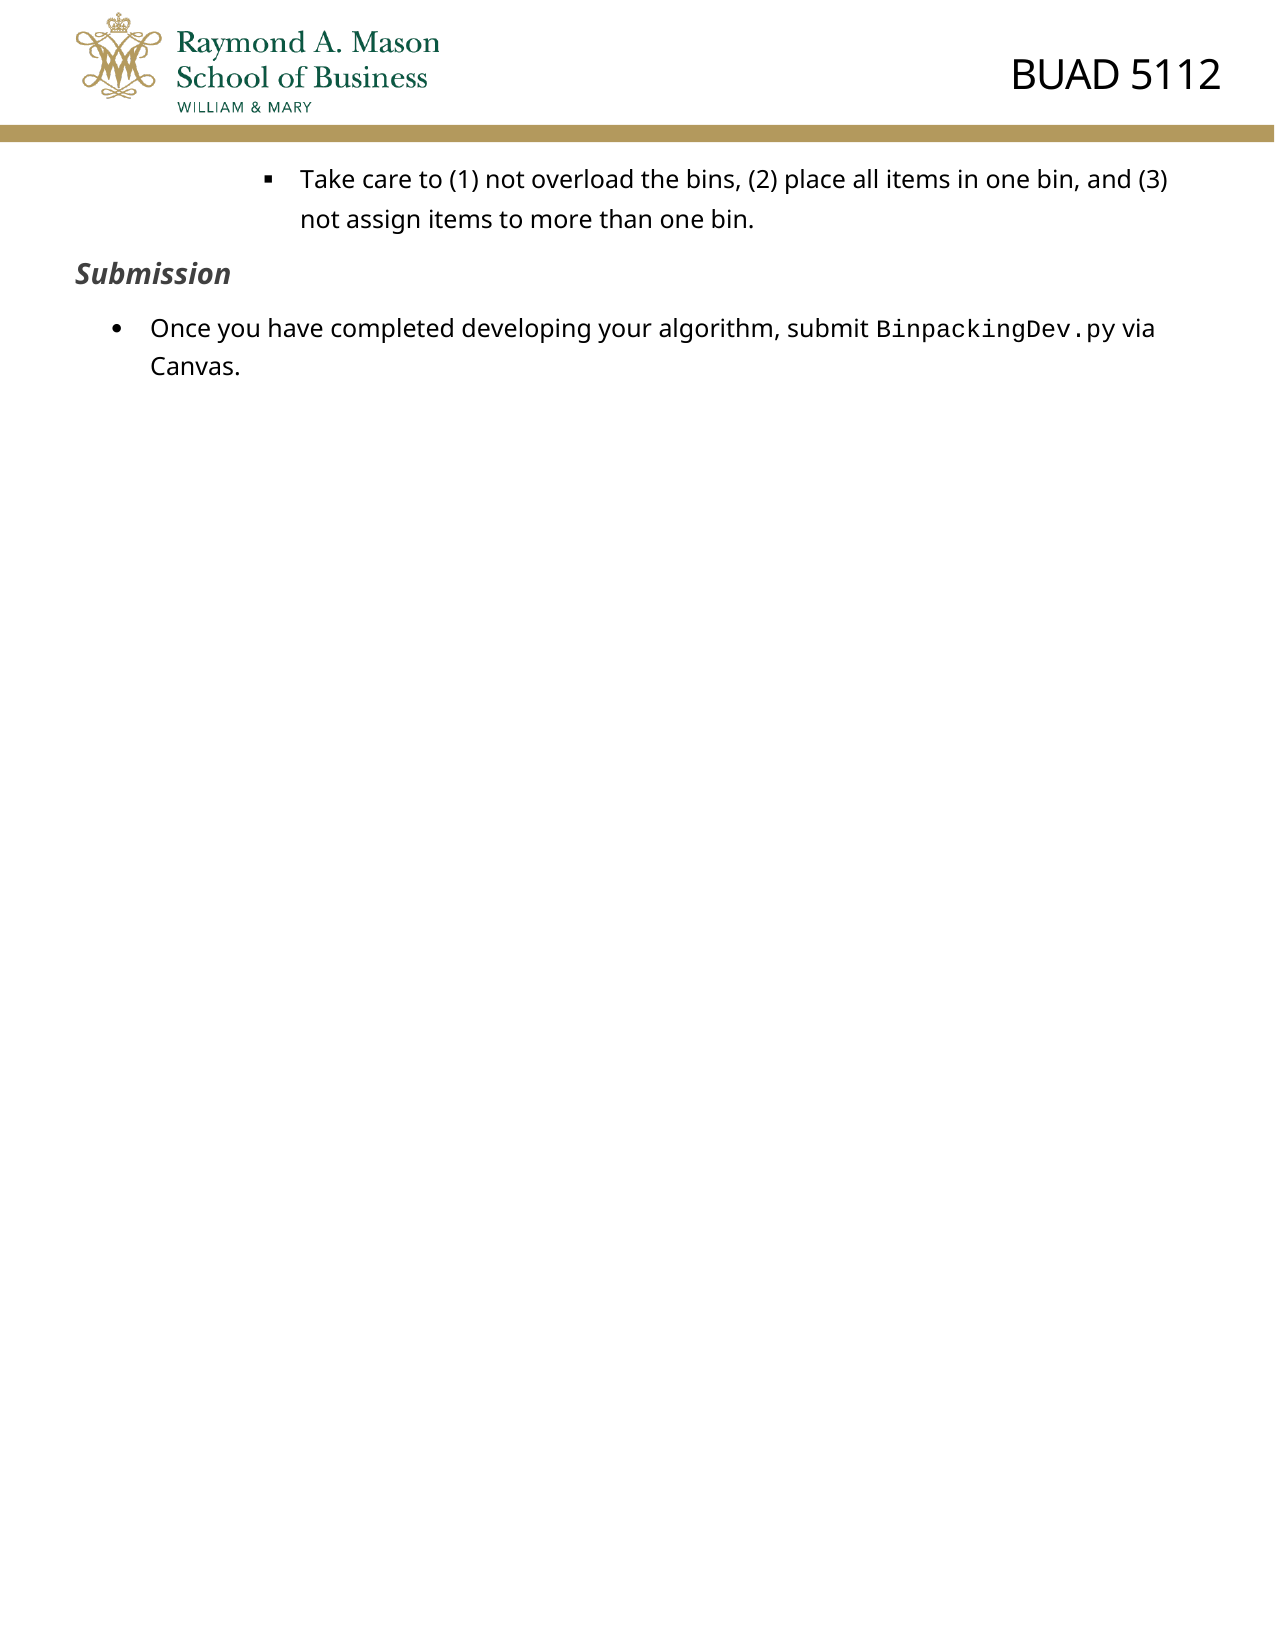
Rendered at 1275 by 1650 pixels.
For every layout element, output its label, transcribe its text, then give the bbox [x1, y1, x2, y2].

list Take care to (1) not overload the bins, (2) place all items in one bin, and (3) not assign items to more than one bin. [262, 162, 1200, 235]
list Once you have completed developing your algorithm, submit BinpackingDev.py via Canvas. [112, 311, 1200, 382]
picture [75, 12, 439, 116]
subtitle Submission [75, 253, 1200, 293]
